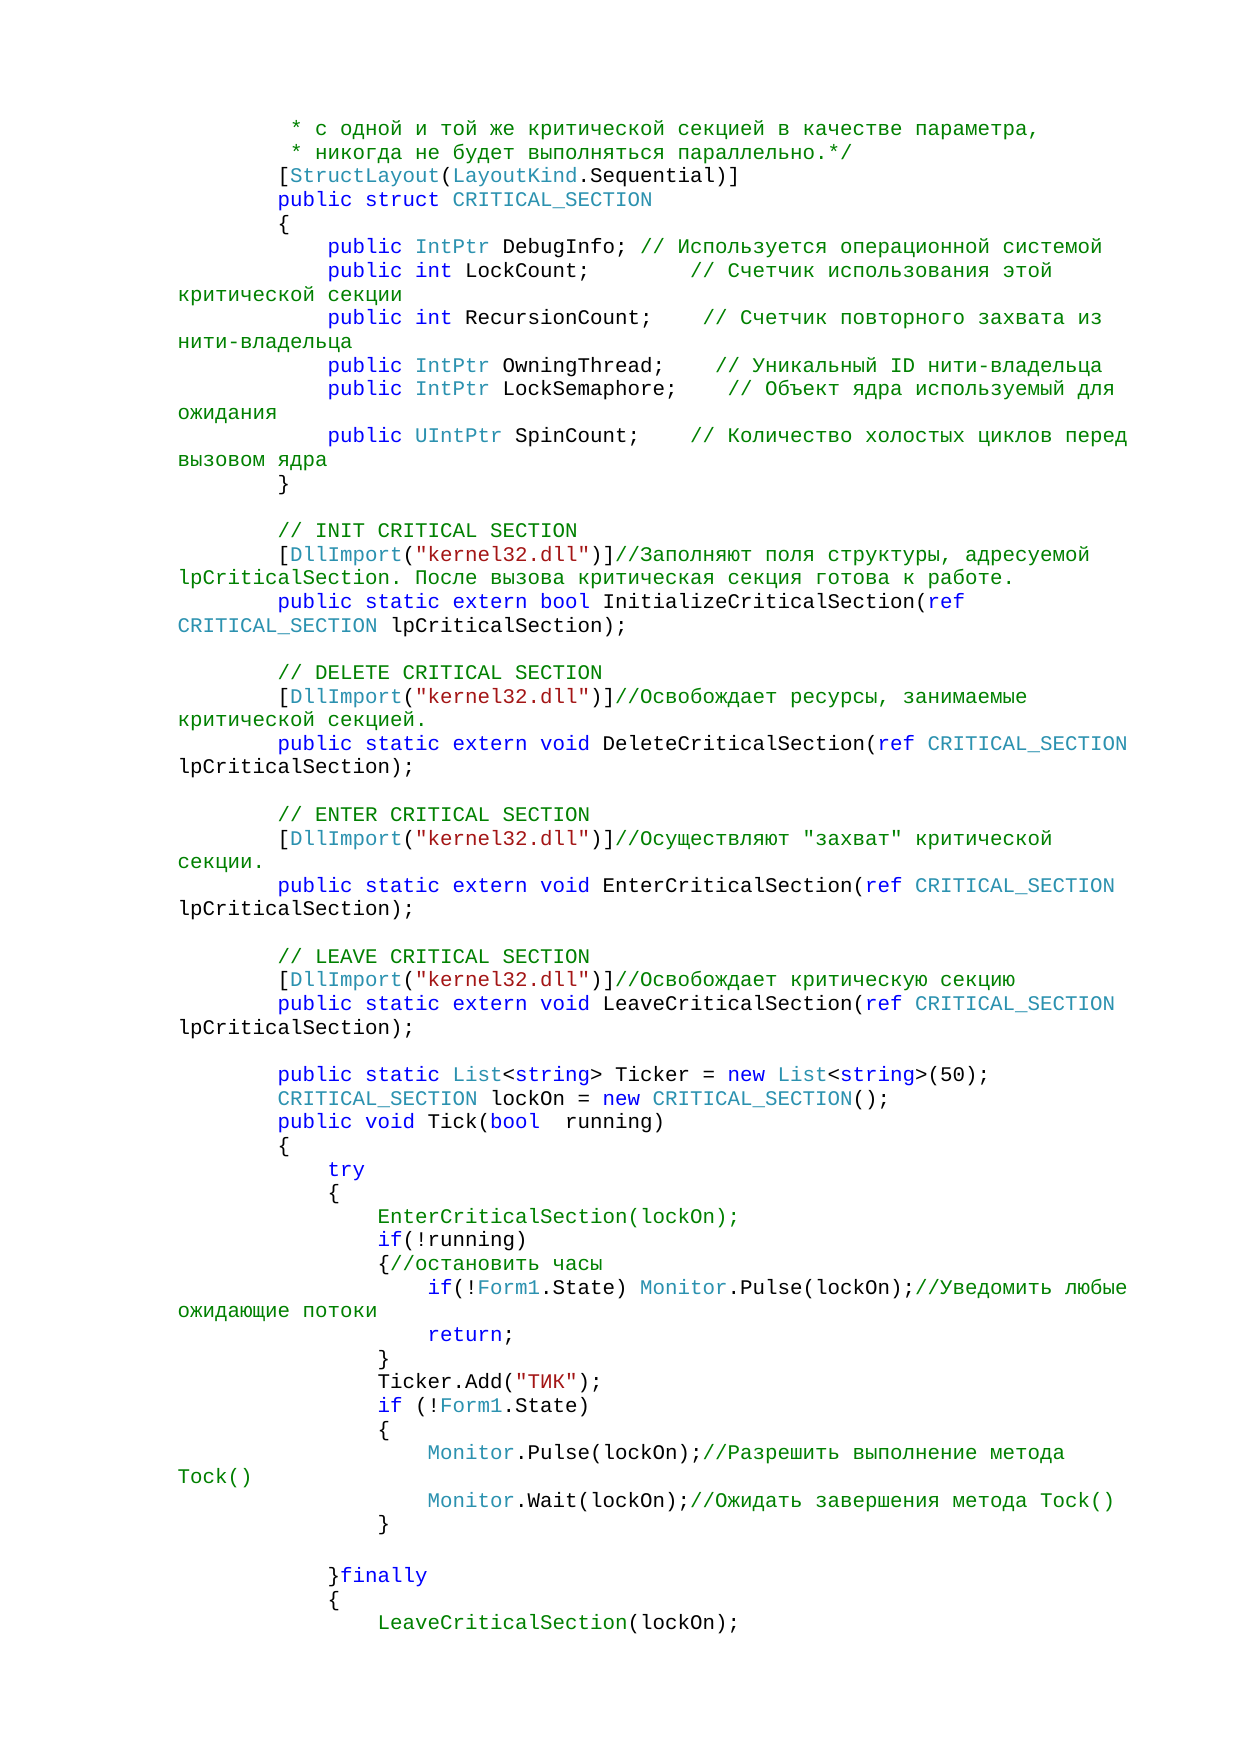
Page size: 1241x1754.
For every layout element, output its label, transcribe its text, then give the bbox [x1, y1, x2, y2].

text public static extern bool InitializeCriticalSection(ref CRITICAL_SECTION lpCriticalSection); [177, 591, 1152, 638]
text public IntPtr LockSemaphore; // Объект ядра используемый для ожидания [177, 378, 1152, 426]
text public struct CRITICAL_SECTION [177, 189, 1152, 213]
text public UIntPtr SpinCount; // Количество холостых циклов перед вызовом ядра [177, 426, 1152, 473]
text [StructLayout(LayoutKind.Sequential)] [177, 165, 1152, 189]
text Monitor.Pulse(lockOn);//Разрешить выполнение метода Tock() [177, 1442, 1152, 1489]
text {//остановить часы [177, 1253, 1152, 1277]
text if(!Form1.State) Monitor.Pulse(lockOn);//Уведомить любые ожидающие потоки [177, 1277, 1152, 1324]
text EnterCriticalSection(lockOn); [177, 1206, 1152, 1229]
text public static extern void EnterCriticalSection(ref CRITICAL_SECTION lpCriticalSection); [177, 875, 1152, 922]
text [DllImport("kernel32.dll")]//Освобождает критическую секцию [177, 969, 1152, 993]
text public static extern void DeleteCriticalSection(ref CRITICAL_SECTION lpCriticalSection); [177, 733, 1152, 780]
text [DllImport("kernel32.dll")]//Освобождает ресурсы, занимаемые критической секцией. [177, 686, 1152, 733]
text public IntPtr OwningThread; // Уникальный ID нити-владельца [177, 354, 1152, 378]
text } [177, 473, 1152, 496]
text Ticker.Add("ТИК"); [177, 1371, 1152, 1395]
text } [177, 1513, 1152, 1537]
text Monitor.Wait(lockOn);//Ожидать завершения метода Tock() [177, 1489, 1152, 1513]
text return; [177, 1324, 1152, 1348]
text if(!running) [177, 1229, 1152, 1253]
text // INIT CRITICAL SECTION [177, 520, 1152, 544]
text public int LockCount; // Счетчик использования этой критической секции [177, 260, 1152, 307]
text } [177, 1348, 1152, 1371]
text public void Tick(bool running) [177, 1111, 1152, 1135]
text { [177, 1588, 1152, 1612]
text if (!Form1.State) [177, 1395, 1152, 1419]
text CRITICAL_SECTION lockOn = new CRITICAL_SECTION(); [177, 1088, 1152, 1111]
text try [177, 1158, 1152, 1182]
text public static List<string> Ticker = new List<string>(50); [177, 1064, 1152, 1088]
text public IntPtr DebugInfo; // Используется операционной системой [177, 236, 1152, 260]
text // ENTER CRITICAL SECTION [177, 804, 1152, 827]
text [DllImport("kernel32.dll")]//Осуществляют "захват" критической секции. [177, 827, 1152, 875]
text * с одной и той же критической секцией в качестве параметра, [177, 118, 1152, 142]
text { [177, 1182, 1152, 1206]
text public static extern void LeaveCriticalSection(ref CRITICAL_SECTION lpCriticalSection); [177, 993, 1152, 1040]
text // LEAVE CRITICAL SECTION [177, 946, 1152, 969]
text public int RecursionCount; // Счетчик повторного захвата из нити-владельца [177, 307, 1152, 354]
text LeaveCriticalSection(lockOn); [177, 1612, 1152, 1636]
text }finally [177, 1565, 1152, 1588]
text { [177, 1135, 1152, 1158]
text * никогда не будет выполняться параллельно.*/ [177, 142, 1152, 165]
text // DELETE CRITICAL SECTION [177, 662, 1152, 686]
text { [177, 213, 1152, 236]
text { [177, 1419, 1152, 1442]
text [DllImport("kernel32.dll")]//Заполняют поля структуры, адресуемой lpCriticalSection. После вызова критическая секция готова к работе. [177, 544, 1152, 591]
